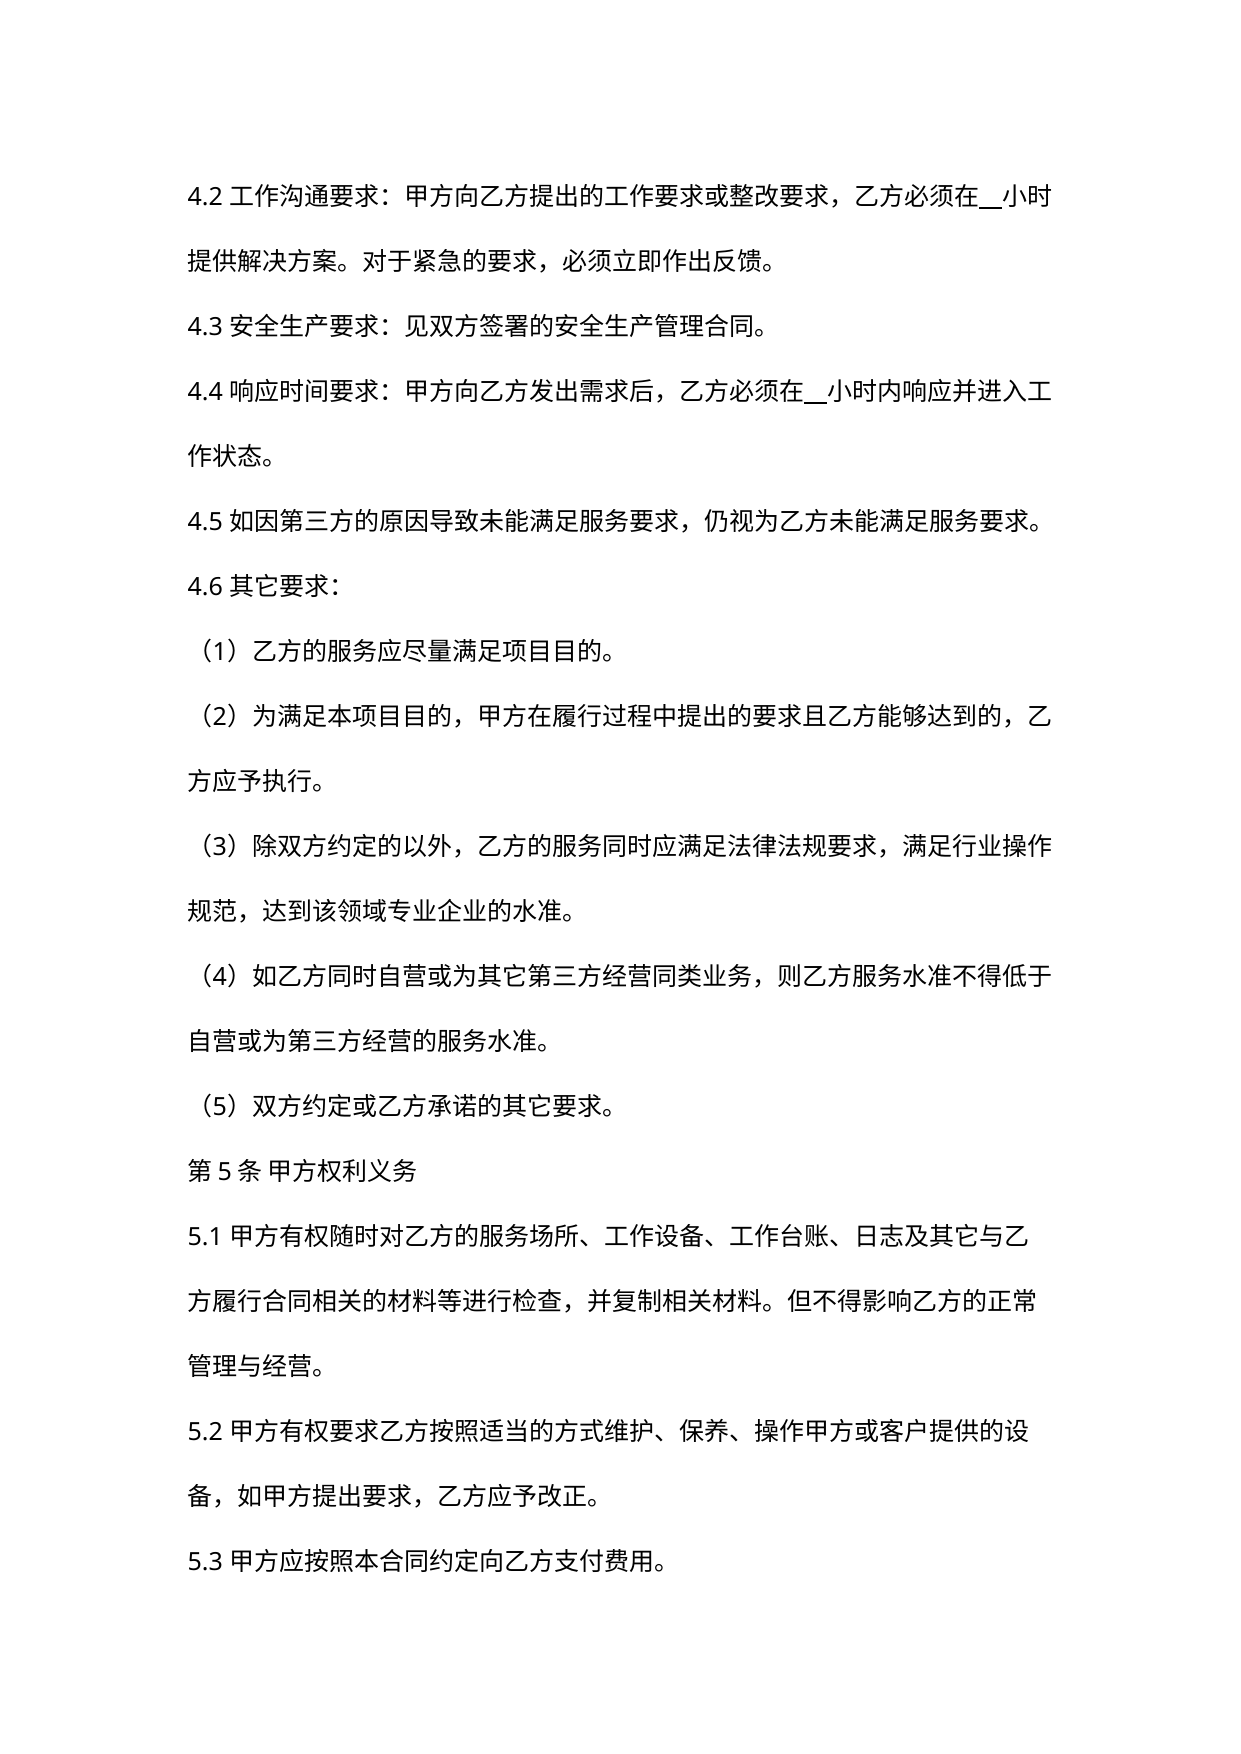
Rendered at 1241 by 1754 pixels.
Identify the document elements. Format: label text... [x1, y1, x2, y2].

text 第5条 甲方权利义务 [187, 1137, 1053, 1202]
text 4.4 响应时间要求：甲方向乙方发出需求后，乙方必须在 小时内响应并进入工作状态。 [187, 357, 1053, 487]
text 4.2 工作沟通要求：甲方向乙方提出的工作要求或整改要求，乙方必须在 小时提供解决方案。对于紧急的要求，必须立即作出反馈。 [187, 162, 1053, 292]
text （2）为满足本项目目的，甲方在履行过程中提出的要求且乙方能够达到的，乙方应予执行。 [187, 682, 1053, 812]
text 5.3 甲方应按照本合同约定向乙方支付费用。 [187, 1527, 1053, 1592]
text （5）双方约定或乙方承诺的其它要求。 [187, 1072, 1053, 1137]
text 4.5 如因第三方的原因导致未能满足服务要求，仍视为乙方未能满足服务要求。 [187, 487, 1053, 552]
text 4.3 安全生产要求：见双方签署的安全生产管理合同。 [187, 292, 1053, 357]
text （1）乙方的服务应尽量满足项目目的。 [187, 617, 1053, 682]
text （4）如乙方同时自营或为其它第三方经营同类业务，则乙方服务水准不得低于自营或为第三方经营的服务水准。 [187, 942, 1053, 1072]
text 5.2 甲方有权要求乙方按照适当的方式维护、保养、操作甲方或客户提供的设备，如甲方提出要求，乙方应予改正。 [187, 1397, 1053, 1527]
text 4.6 其它要求： [187, 552, 1053, 617]
text （3）除双方约定的以外，乙方的服务同时应满足法律法规要求，满足行业操作规范，达到该领域专业企业的水准。 [187, 812, 1053, 942]
text 5.1 甲方有权随时对乙方的服务场所、工作设备、工作台账、日志及其它与乙方履行合同相关的材料等进行检查，并复制相关材料。但不得影响乙方的正常管理与经营。 [187, 1202, 1053, 1397]
